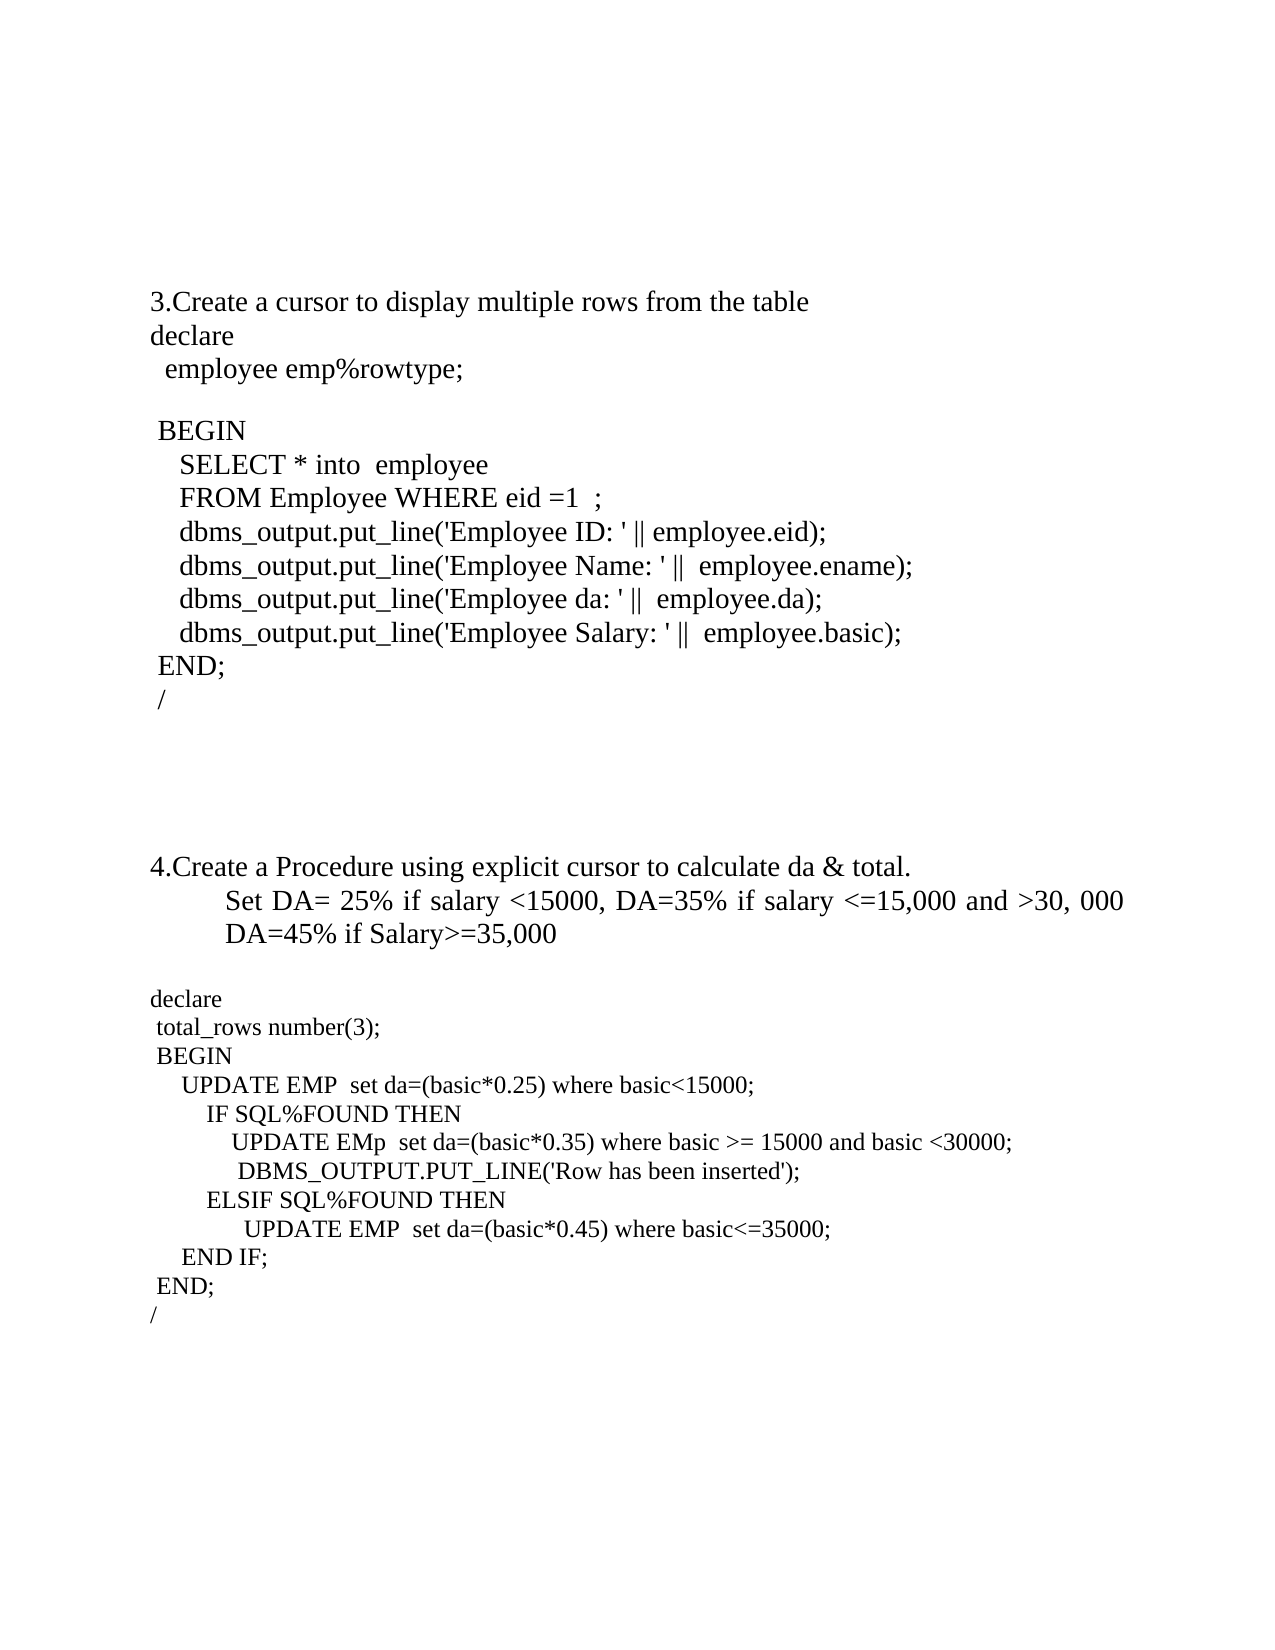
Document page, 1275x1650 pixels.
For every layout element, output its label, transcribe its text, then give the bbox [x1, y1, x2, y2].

text dbms_output.put_line('Employee da: ' || employee.da); [150, 581, 1125, 615]
text employee emp%rowtype; [150, 351, 1125, 385]
text FROM Employee WHERE eid =1 ; [150, 481, 1125, 514]
text / [150, 682, 1125, 715]
text Set DA= 25% if salary <15000, DA=35% if salary <=15,000 and >30, 000 DA=45% if Salary>=35,000 [225, 883, 1125, 950]
text 3.Create a cursor to display multiple rows from the table [150, 284, 1125, 318]
text BEGIN [150, 413, 1125, 447]
text END; [150, 648, 1125, 682]
text dbms_output.put_line('Employee Name: ' || employee.ename); [150, 548, 1125, 581]
text dbms_output.put_line('Employee ID: ' || employee.eid); [150, 514, 1125, 548]
text declare [150, 318, 1125, 351]
text 4.Create a Procedure using explicit cursor to calculate da & total. [150, 849, 1125, 883]
text declare total_rows number(3); BEGIN UPDATE EMP set da=(basic*0.25) where basic<15000; IF SQL%FOUND THEN UPDATE EMp set da=(basic*0.35) where basic >= 15000 and basic <30000; DBMS_OUTPUT.PUT_LINE('Row has been inserted'); ELSIF SQL%FOUND THEN UPDATE EMP set da=(basic*0.45) where basic<=35000; END IF; END; / [150, 984, 1125, 1329]
text dbms_output.put_line('Employee Salary: ' || employee.basic); [150, 615, 1125, 648]
text SELECT * into employee [150, 447, 1125, 481]
